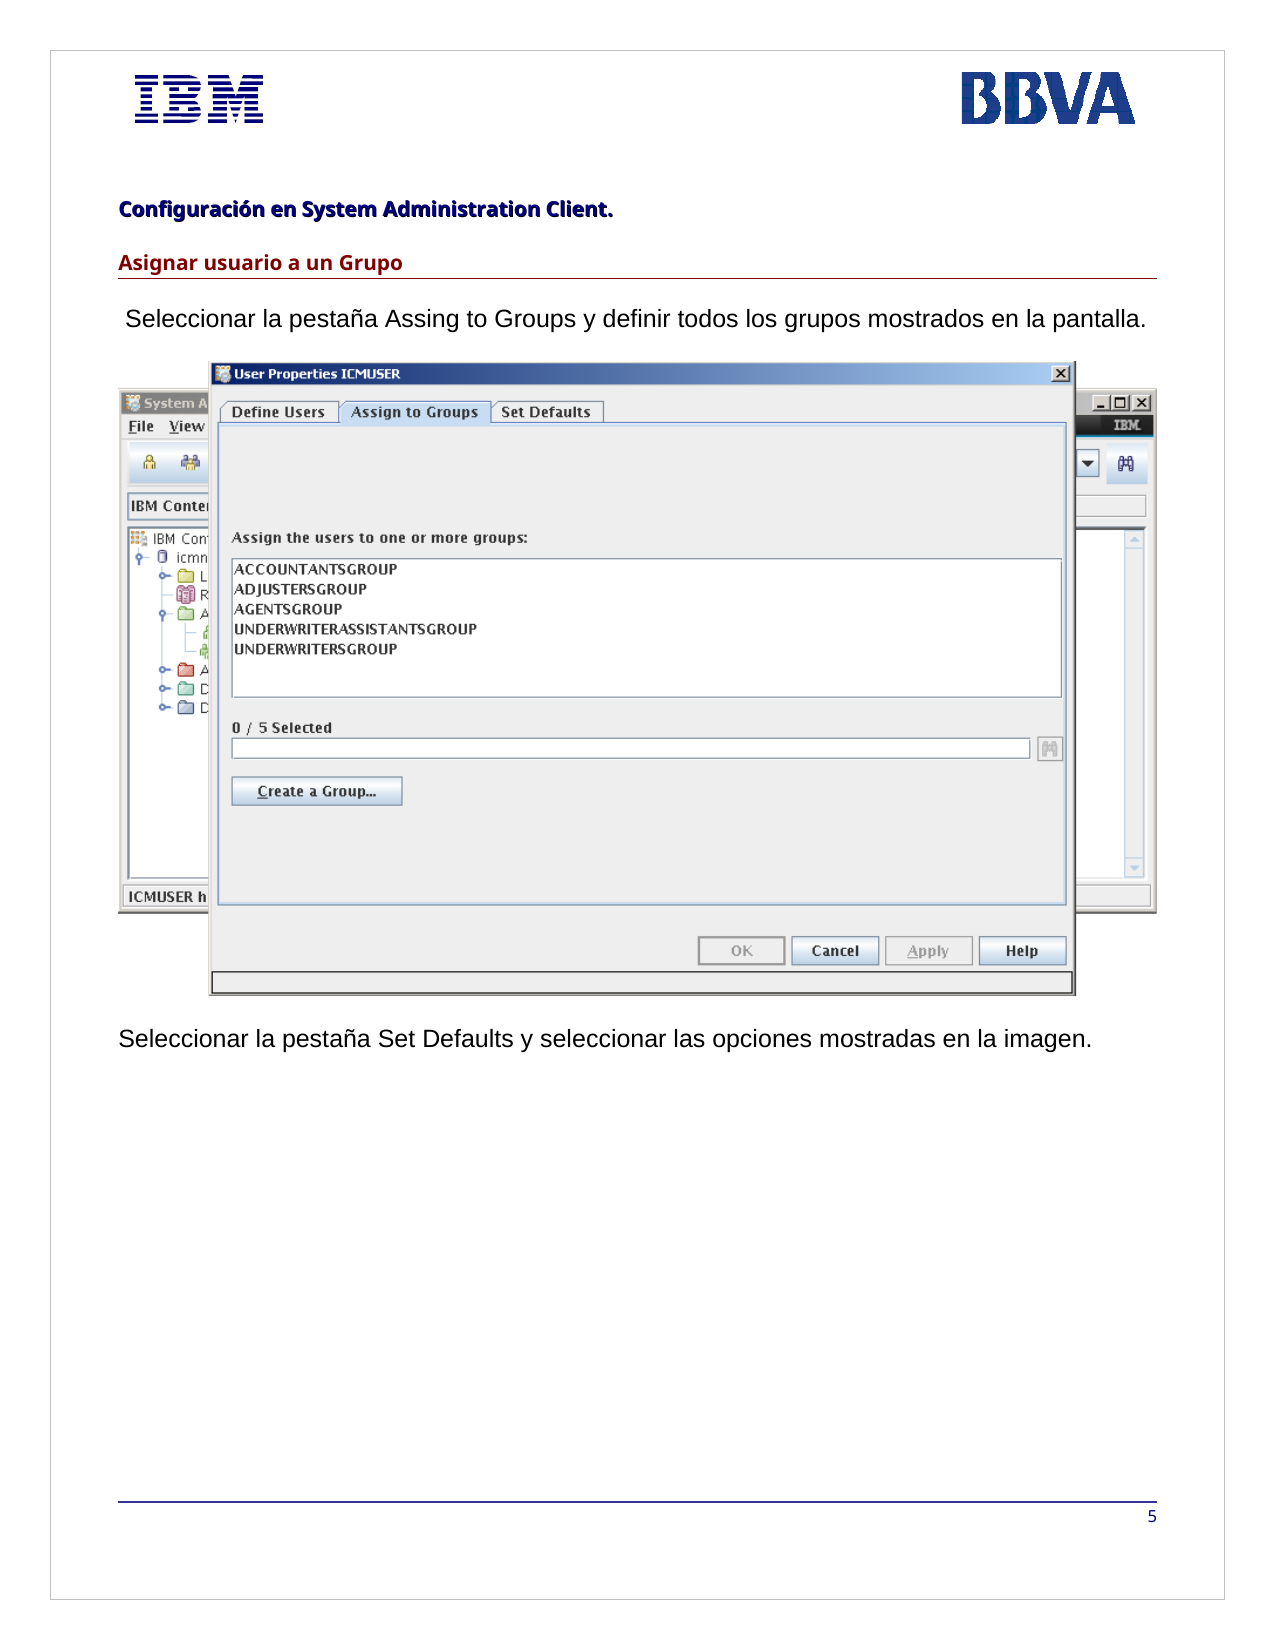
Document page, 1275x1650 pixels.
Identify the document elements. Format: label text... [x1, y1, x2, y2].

text Seleccionar la pestaña Assing to Groups y definir todos los grupos mostrados en la pantalla. [118, 304, 1157, 333]
subtitle Configuración en System Administration Client. [118, 194, 1157, 223]
picture [118, 361, 1157, 996]
subtitle Asignar usuario a un Grupo [118, 248, 1157, 278]
picture [135, 75, 264, 124]
picture [961, 72, 1135, 124]
text Seleccionar la pestaña Set Defaults y seleccionar las opciones mostradas en la imagen. [118, 1024, 1157, 1053]
